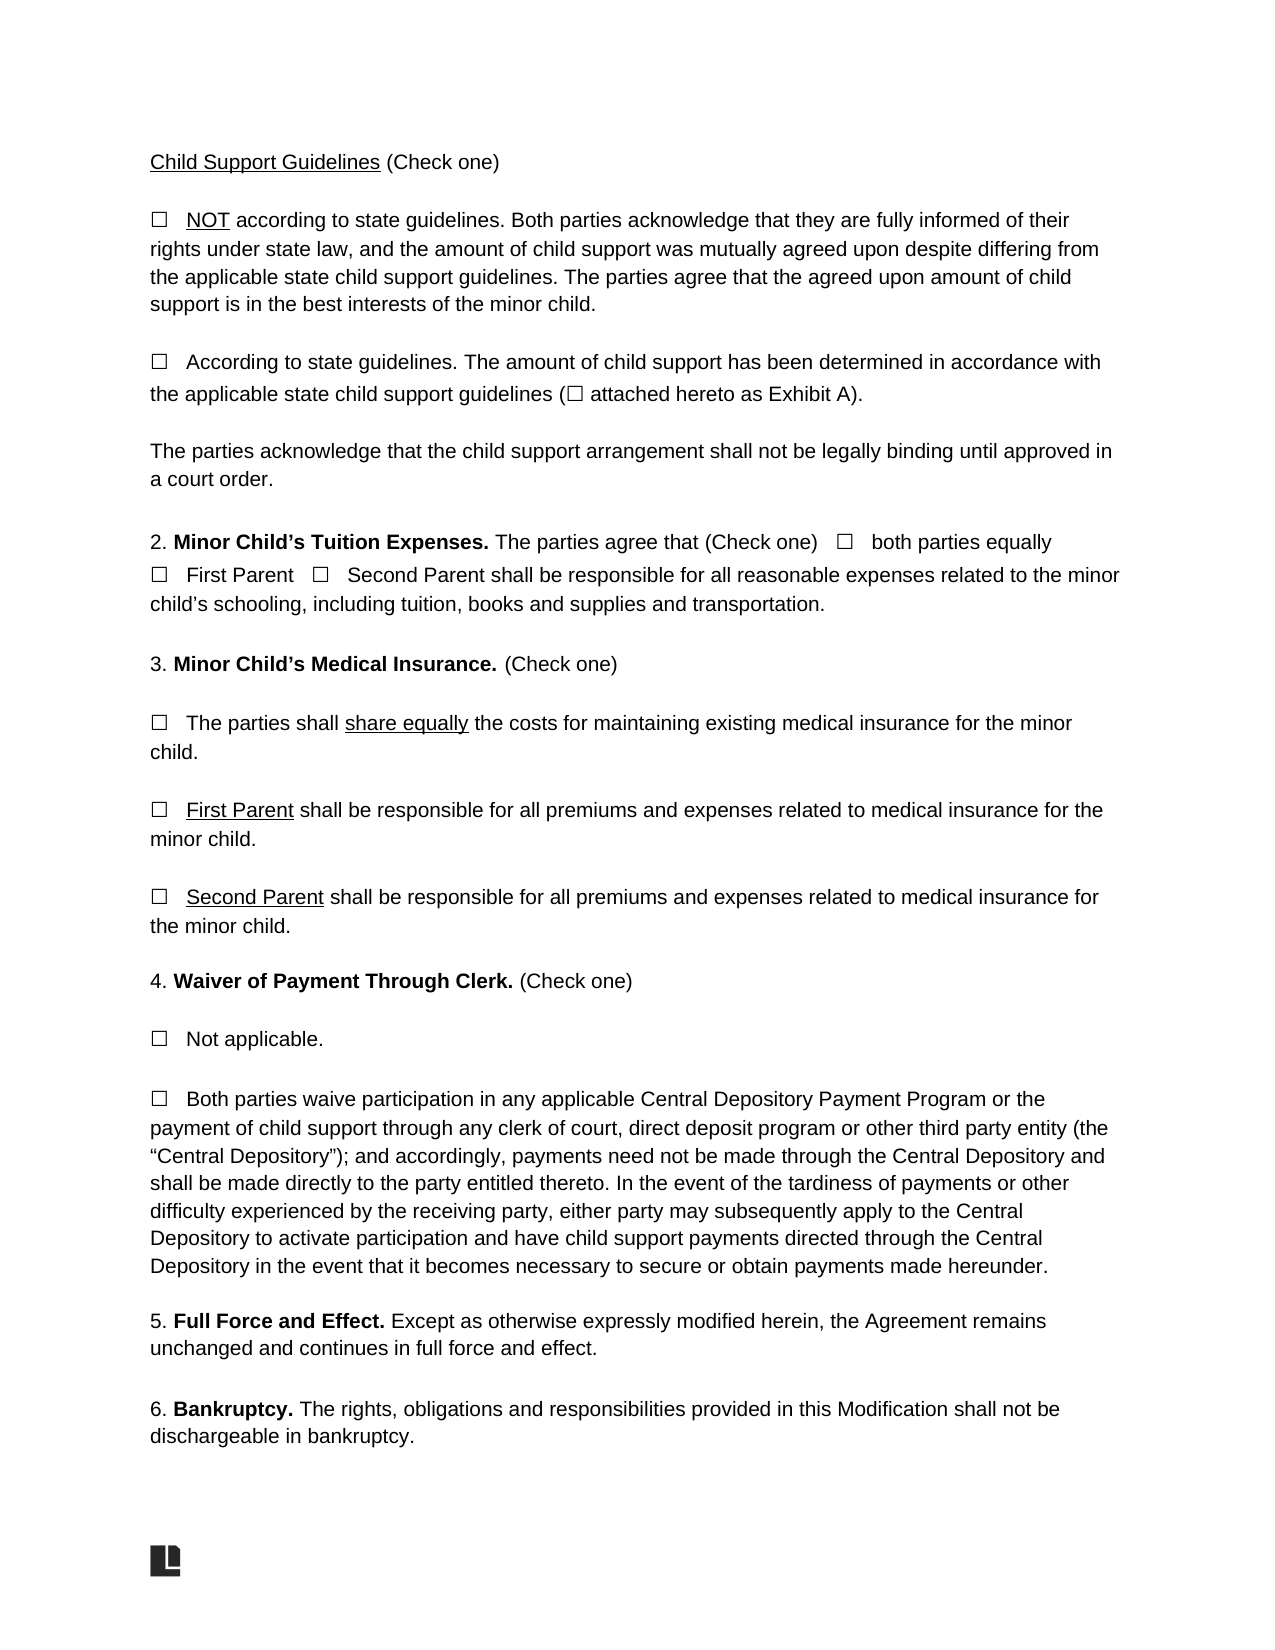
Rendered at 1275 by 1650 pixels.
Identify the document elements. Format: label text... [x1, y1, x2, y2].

text First Parent shall be responsible for all premiums and expenses related to medical insurance for the minor child. [150, 795, 1125, 851]
text According to state guidelines. The amount of child support has been determined in accordance with the applicable state child support guidelines ( attached hereto as Exhibit A). [150, 347, 1125, 407]
text 3. Minor Child’s Medical Insurance. (Check one) [150, 652, 1125, 676]
text First Parent Second Parent shall be responsible for all reasonable expenses related to the minor child’s schooling, including tuition, books and supplies and transportation. [150, 560, 1125, 616]
text NOT according to state guidelines. Both parties acknowledge that they are fully informed of their rights under state law, and the amount of child support was mutually agreed upon despite differing from the applicable state child support guidelines. The parties agree that the agreed upon amount of child support is in the best interests of the minor child. [150, 205, 1125, 316]
text 5. Full Force and Effect. Except as otherwise expressly modified herein, the Agreement remains unchanged and continues in full force and effect. [150, 1308, 1125, 1360]
text 6. Bankruptcy. The rights, obligations and responsibilities provided in this Modification shall not be dischargeable in bankruptcy. [150, 1397, 1125, 1448]
text Child Support Guidelines (Check one) [150, 150, 1125, 174]
text Not applicable. [150, 1024, 1125, 1052]
text 4. Waiver of Payment Through Clerk. (Check one) [150, 969, 1125, 993]
text 2. Minor Child’s Tuition Expenses. The parties agree that (Check one) both parties equally [150, 527, 1125, 556]
picture [150, 1545, 181, 1577]
text Second Parent shall be responsible for all premiums and expenses related to medical insurance for the minor child. [150, 882, 1125, 938]
text Both parties waive participation in any applicable Central Depository Payment Program or the payment of child support through any clerk of court, direct deposit program or other third party entity (the “Central Depository”); and accordingly, payments need not be made through the Central Depository and shall be made directly to the party entitled thereto. In the event of the tardiness of payments or other difficulty experienced by the receiving party, either party may subsequently apply to the Central Depository to activate participation and have child support payments directed through the Central Depository in the event that it becomes necessary to secure or obtain payments made hereunder. [150, 1084, 1125, 1277]
text The parties acknowledge that the child support arrangement shall not be legally binding until approved in a court order. [150, 439, 1125, 491]
text The parties shall share equally the costs for maintaining existing medical insurance for the minor child. [150, 708, 1125, 764]
